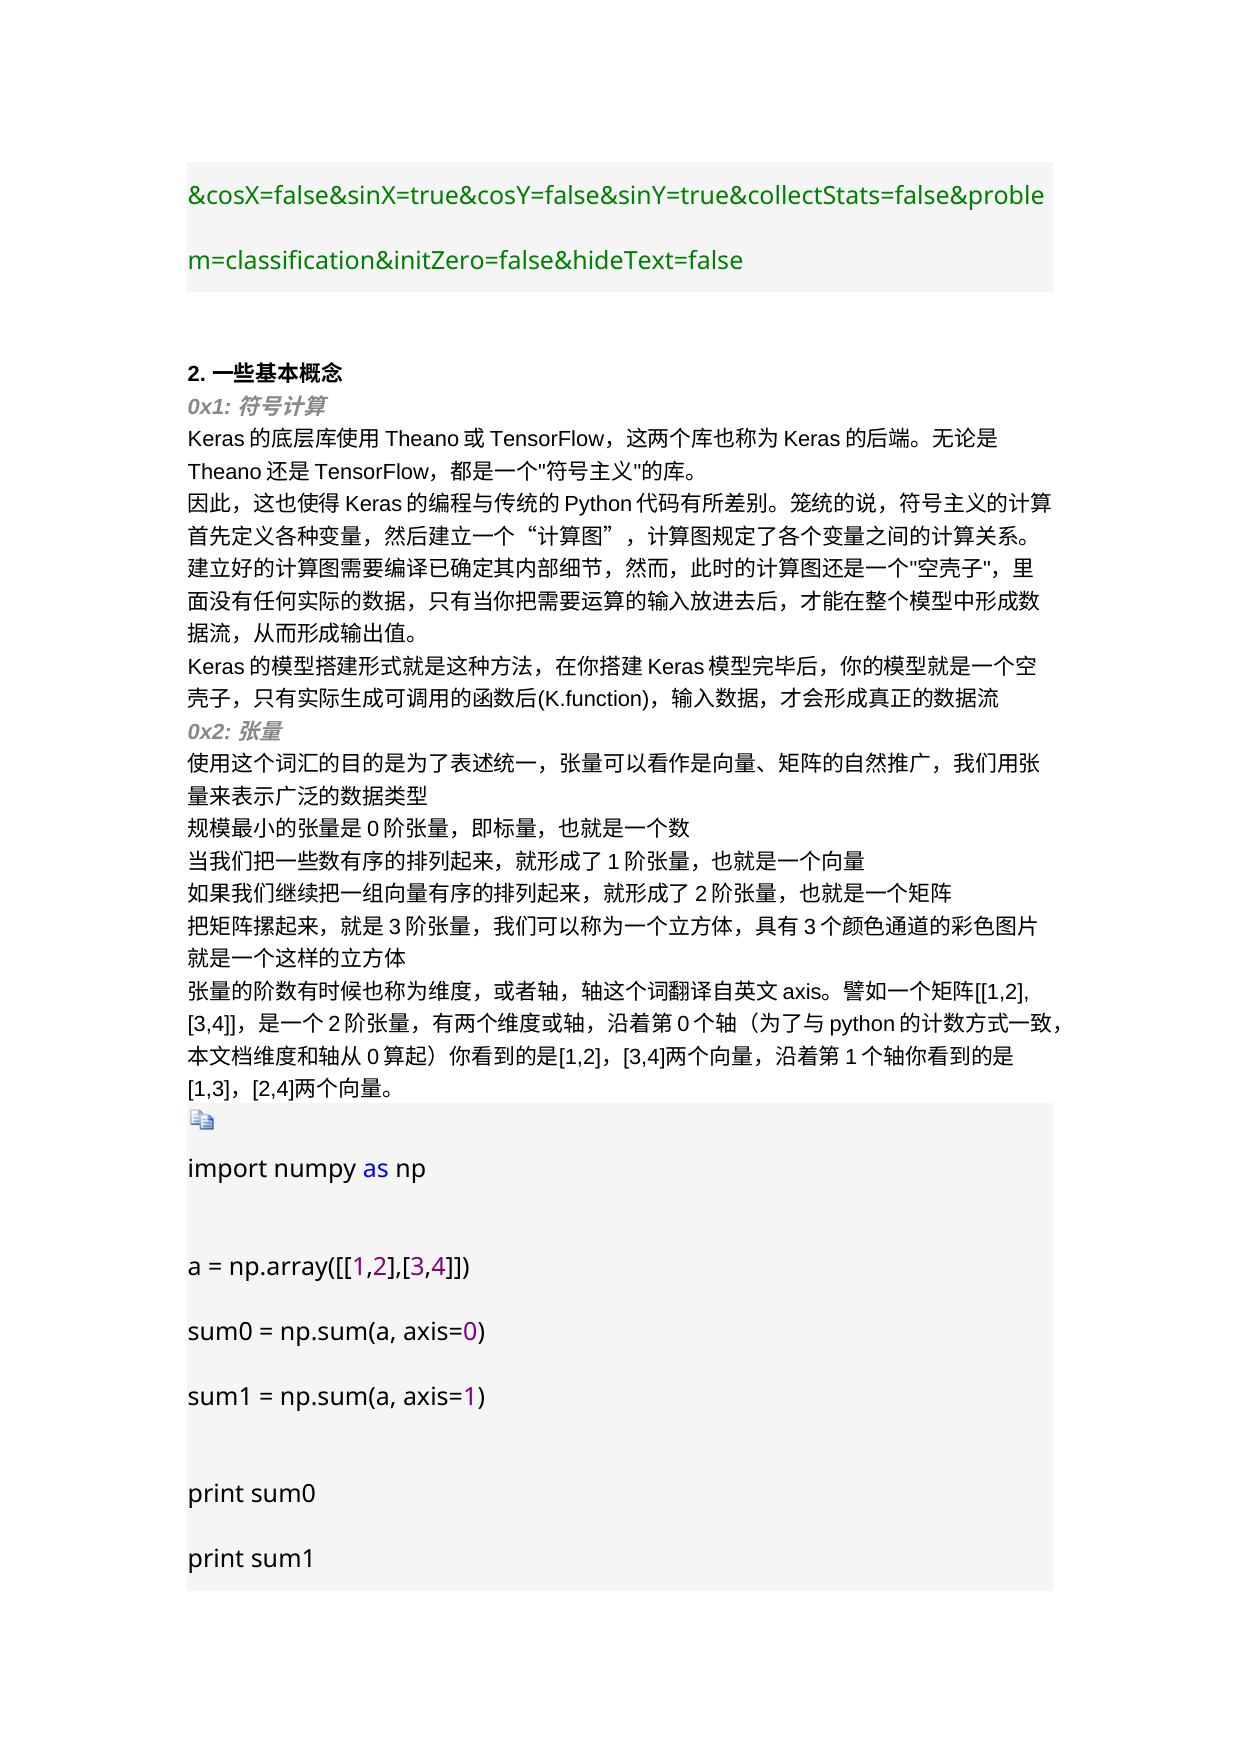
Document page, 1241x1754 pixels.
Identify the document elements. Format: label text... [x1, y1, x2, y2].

text 0x2: 张量 [187, 713, 1053, 746]
text 使用这个词汇的目的是为了表述统一，张量可以看作是向量、矩阵的自然推广，我们用张量来表示广泛的数据类型 规模最小的张量是0阶张量，即标量，也就是一个数 当我们把一些数有序的排列起来，就形成了1阶张量，也就是一个向量 如果我们继续把一组向量有序的排列起来，就形成了2阶张量，也就是一个矩阵 把矩阵摞起来，就是3阶张量，我们可以称为一个立方体，具有3个颜色通道的彩色图片就是一个这样的立方体 张量的阶数有时候也称为维度，或者轴，轴这个词翻译自英文axis。譬如一个矩阵[[1,2],[3,4]]，是一个2阶张量，有两个维度或轴，沿着第0个轴（为了与python的计数方式一致，本文档维度和轴从0算起）你看到的是[1,2]，[3,4]两个向量，沿着第1个轴你看到的是[1,3]，[2,4]两个向量。 [187, 746, 1053, 1103]
text a = np.array([[1,2],[3,4]]) [187, 1233, 1053, 1298]
text 0x1: 符号计算 [187, 388, 1053, 421]
text 2. 一些基本概念 [187, 356, 1053, 388]
text print sum1 [187, 1526, 1053, 1591]
text sum1 = np.sum(a, axis=1) [187, 1363, 1053, 1428]
text Keras的底层库使用Theano或TensorFlow，这两个库也称为Keras的后端。无论是Theano还是TensorFlow，都是一个"符号主义"的库。 因此，这也使得Keras的编程与传统的Python代码有所差别。笼统的说，符号主义的计算首先定义各种变量，然后建立一个“计算图”，计算图规定了各个变量之间的计算关系。建立好的计算图需要编译已确定其内部细节，然而，此时的计算图还是一个"空壳子"，里面没有任何实际的数据，只有当你把需要运算的输入放进去后，才能在整个模型中形成数据流，从而形成输出值。 Keras的模型搭建形式就是这种方法，在你搭建Keras模型完毕后，你的模型就是一个空壳子，只有实际生成可调用的函数后(K.function)，输入数据，才会形成真正的数据流 [187, 421, 1053, 713]
text print sum0 [187, 1461, 1053, 1526]
text sum0 = np.sum(a, axis=0) [187, 1298, 1053, 1363]
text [187, 162, 1053, 292]
picture [187, 1103, 219, 1135]
text import numpy as np [187, 1136, 1053, 1201]
